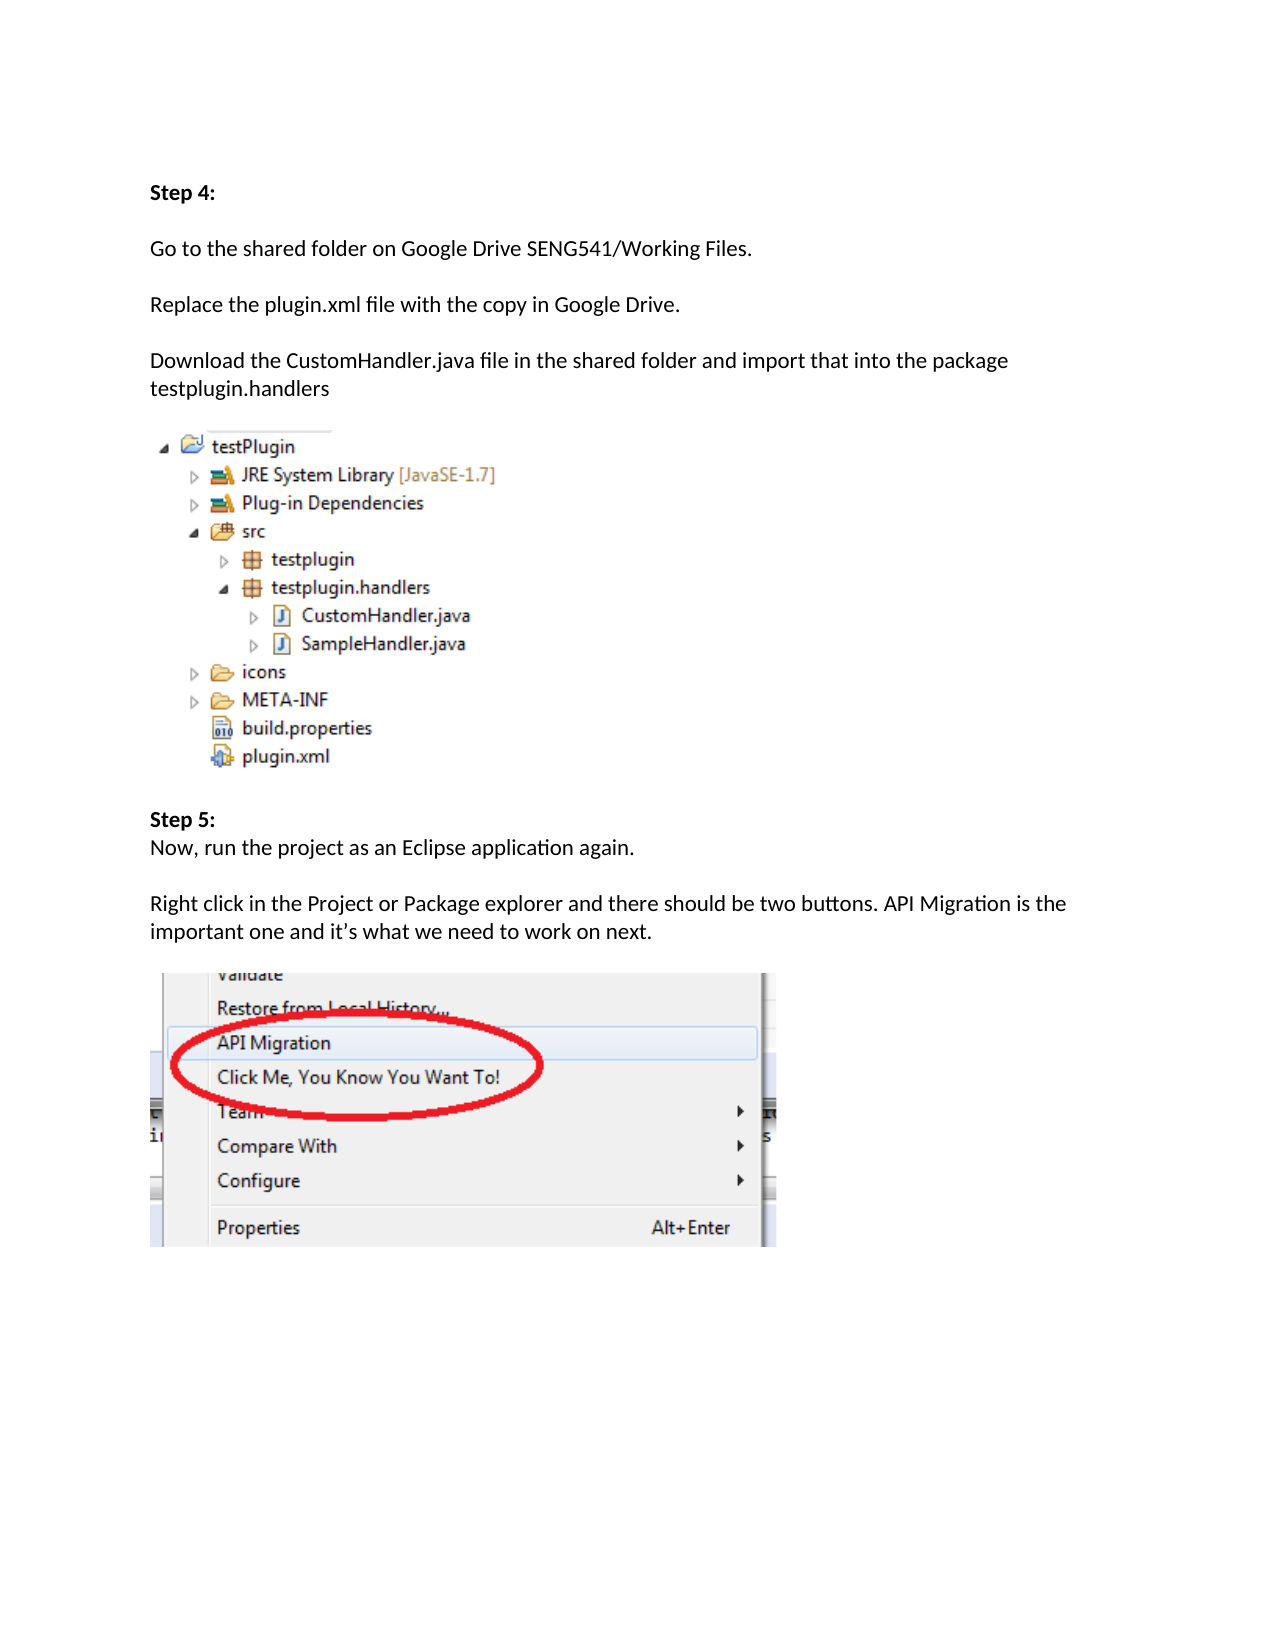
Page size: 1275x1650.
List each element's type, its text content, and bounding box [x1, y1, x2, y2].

text Go to the shared folder on Google Drive SENG541/Working Files. [150, 234, 1125, 262]
text Now, run the project as an Eclipse application again. [150, 833, 1125, 861]
text Step 5: [150, 805, 1125, 833]
picture [150, 973, 777, 1247]
text Download the CustomHandler.java file in the shared folder and import that into the package testplugin.handlers [150, 346, 1125, 402]
picture [150, 430, 510, 777]
text Right click in the Project or Package explorer and there should be two buttons. API Migration is the important one and it’s what we need to work on next. [150, 889, 1125, 945]
text Step 4: [150, 178, 1125, 206]
text Replace the plugin.xml file with the copy in Google Drive. [150, 290, 1125, 318]
